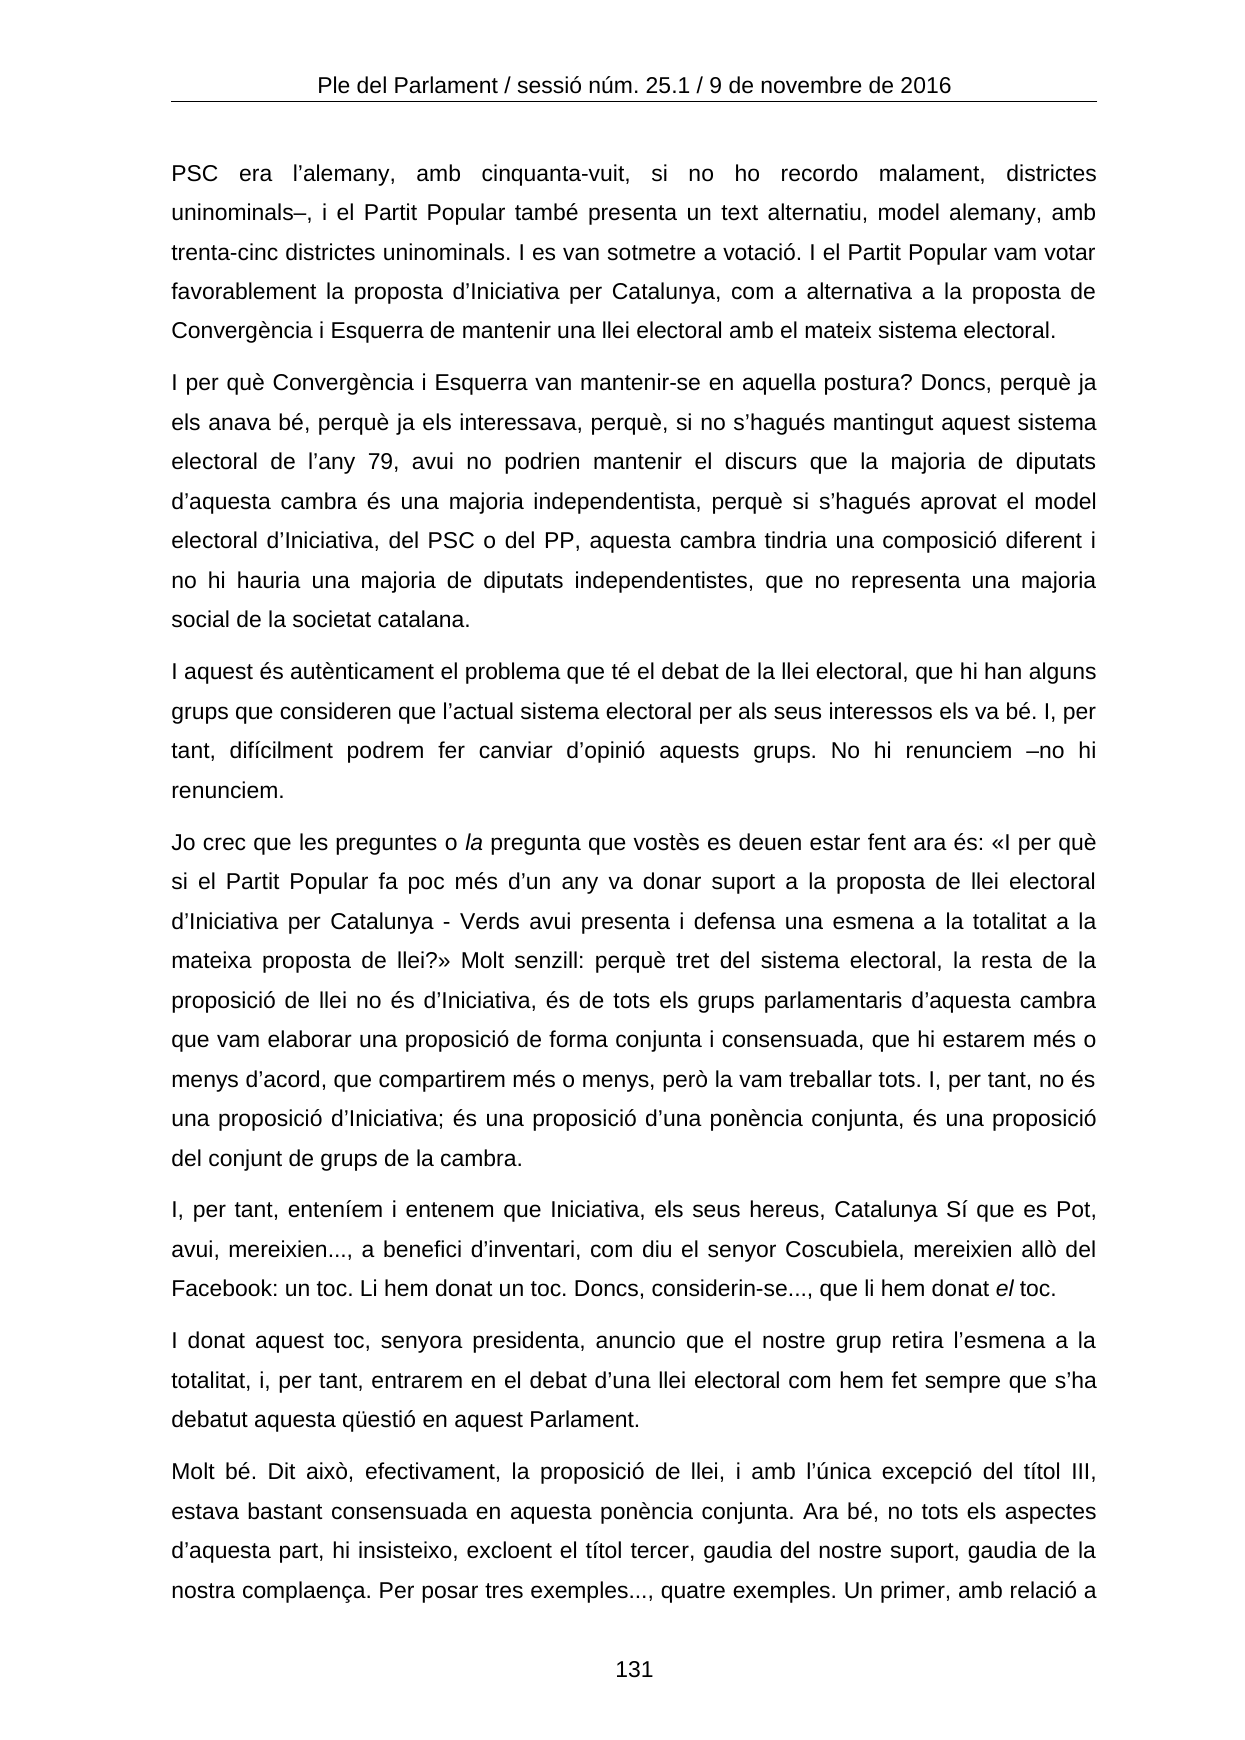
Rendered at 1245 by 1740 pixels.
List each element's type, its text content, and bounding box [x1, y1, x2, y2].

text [171, 1458, 1097, 1603]
text I aquest és autènticament el problema que té el debat de la llei electoral, que hi han alguns grups que consideren que l’actual sistema electoral per als seus interessos els va bé. I, per tant, difícilment podrem fer canviar d’opinió aquests grups. No hi renunciem –no hi renunciem. [171, 658, 1097, 803]
text I per què Convergència i Esquerra van mantenir-se en aquella postura? Doncs, perquè ja els anava bé, perquè ja els interessava, perquè, si no s’hagués mantingut aquest sistema electoral de l’any 79, avui no podrien mantenir el discurs que la majoria de diputats d’aquesta cambra és una majoria independentista, perquè si s’hagués aprovat el model electoral d’Iniciativa, del PSC o del PP, aquesta cambra tindria una composició diferent i no hi hauria una majoria de diputats independentistes, que no representa una majoria social de la societat catalana. [171, 369, 1097, 633]
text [171, 159, 1097, 344]
text I donat aquest toc, senyora presidenta, anuncio que el nostre grup retira l’esmena a la totalitat, i, per tant, entrarem en el debat d’una llei electoral com hem fet sempre que s’ha debatut aquesta qüestió en aquest Parlament. [171, 1327, 1097, 1433]
text I, per tant, enteníem i entenem que Iniciativa, els seus hereus, Catalunya Sí que es Pot, avui, mereixien..., a benefici d’inventari, com diu el senyor Coscubiela, mereixien allò del Facebook: un toc. Li hem donat un toc. Doncs, considerin-se..., que li hem donat el toc. [171, 1196, 1097, 1302]
text Jo crec que les preguntes o la pregunta que vostès es deuen estar fent ara és: «I per què si el Partit Popular fa poc més d’un any va donar suport a la proposta de llei electoral d’Iniciativa per Catalunya - Verds avui presenta i defensa una esmena a la totalitat a la mateixa proposta de llei?» Molt senzill: perquè tret del sistema electoral, la resta de la proposició de llei no és d’Iniciativa, és de tots els grups parlamentaris d’aquesta cambra que vam elaborar una proposició de forma conjunta i consensuada, que hi estarem més o menys d’acord, que compartirem més o menys, però la vam treballar tots. I, per tant, no és una proposició d’Iniciativa; és una proposició d’una ponència conjunta, és una proposició del conjunt de grups de la cambra. [171, 829, 1097, 1171]
